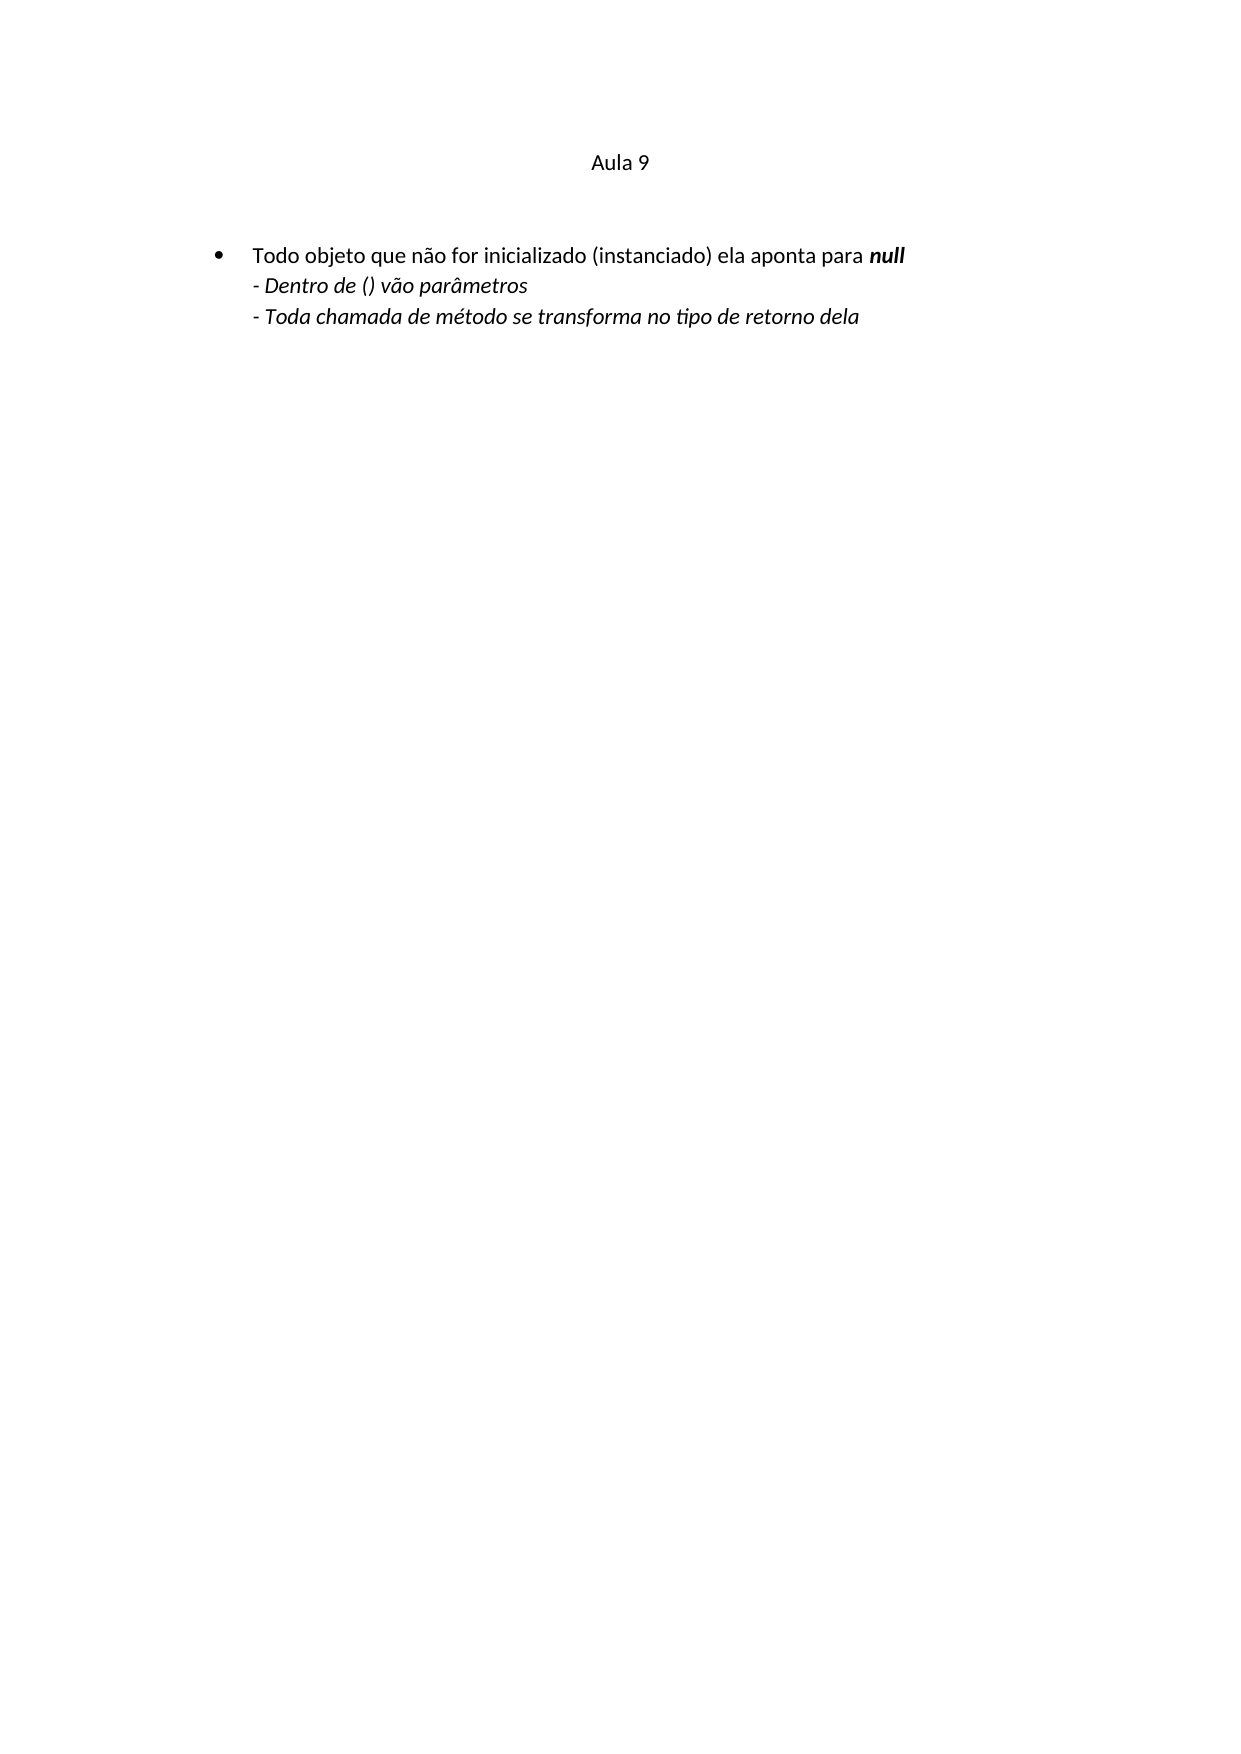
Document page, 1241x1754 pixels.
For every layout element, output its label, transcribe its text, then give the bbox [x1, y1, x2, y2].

list - Dentro de () vão parâmetros [252, 272, 1063, 299]
list Todo objeto que não for inicializado (instanciado) ela aponta para null [215, 241, 1063, 269]
text Aula 9 [177, 148, 1063, 176]
list - Toda chamada de método se transforma no tipo de retorno dela [252, 302, 1063, 330]
